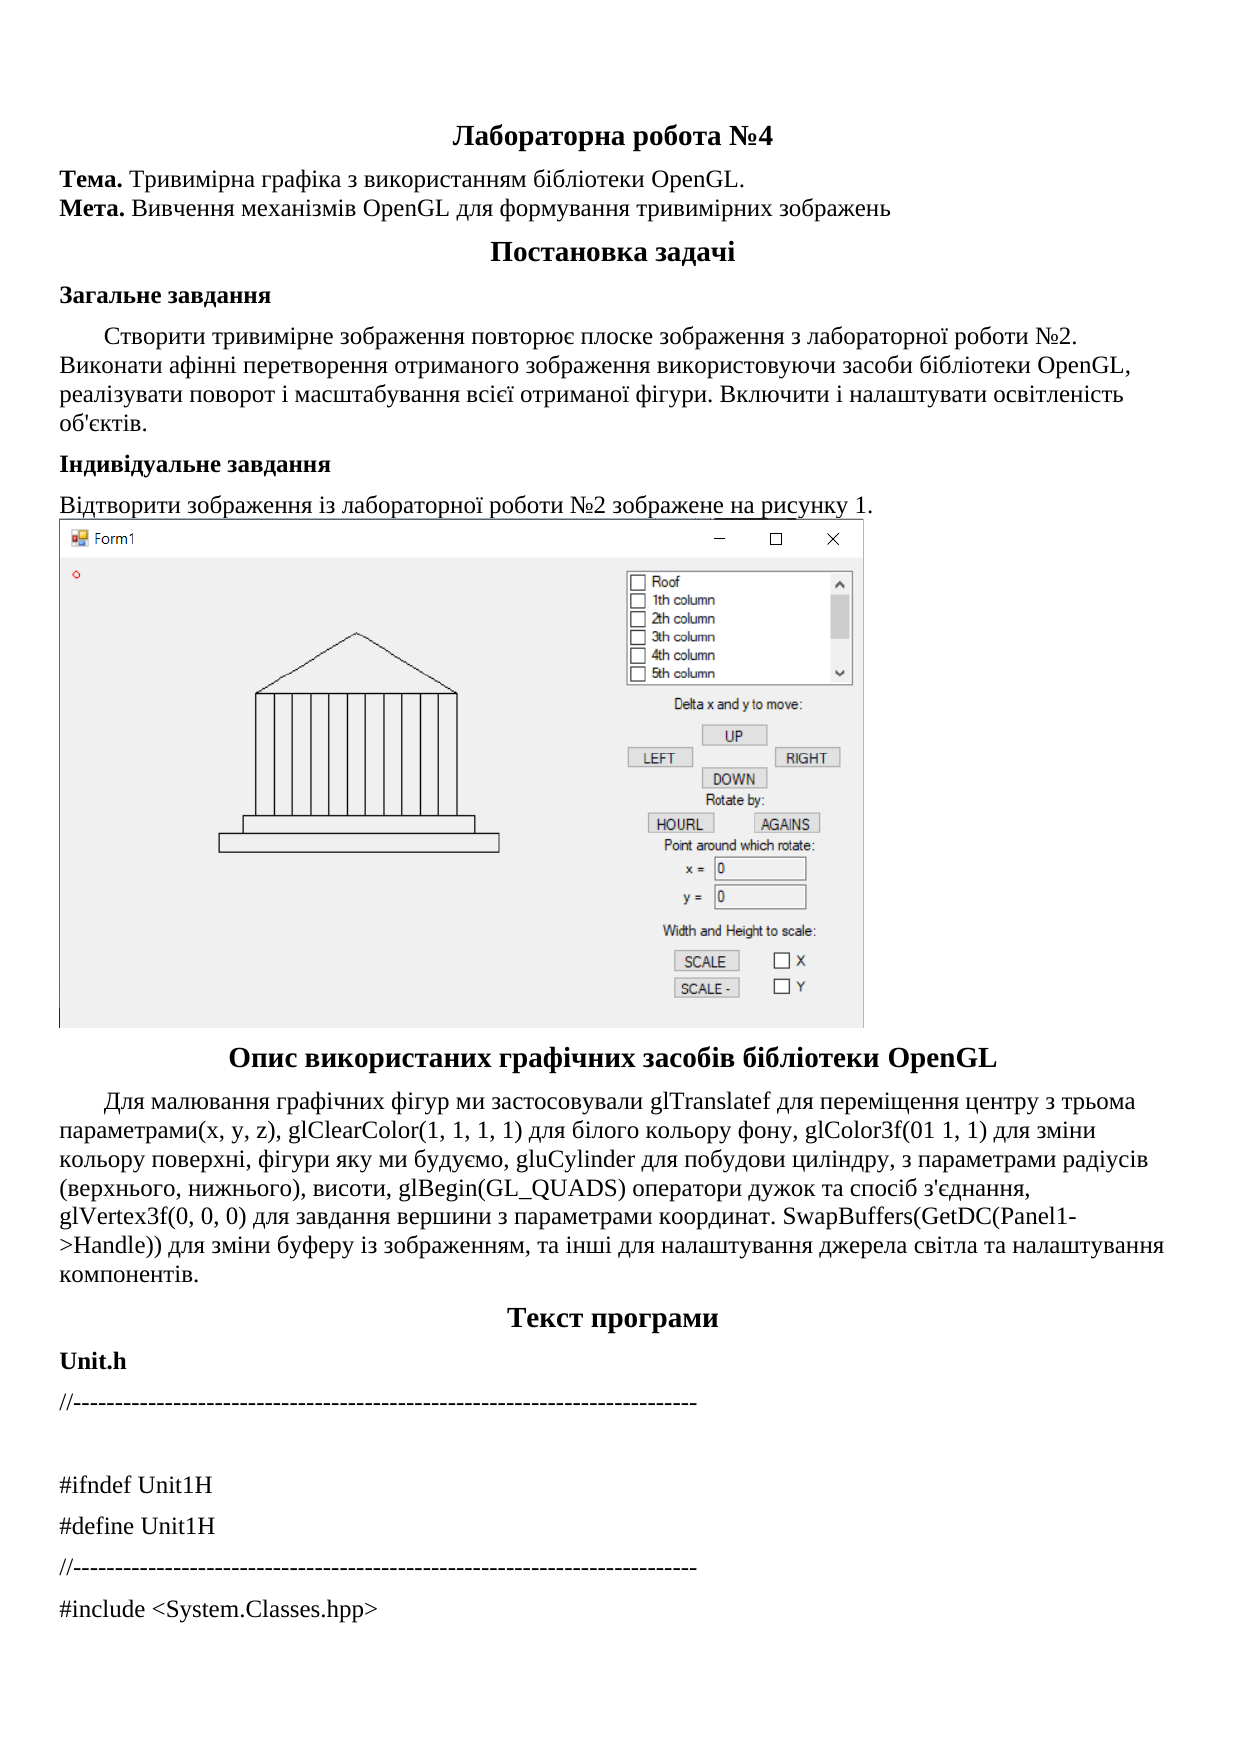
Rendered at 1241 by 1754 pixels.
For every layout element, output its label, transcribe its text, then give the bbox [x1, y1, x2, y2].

text #define Unit1H [59, 1511, 1166, 1540]
text //--------------------------------------------------------------------------- [59, 1552, 1166, 1581]
text Індивідуальне завдання [59, 449, 1166, 478]
text Мета. Вивчення механізмів OpenGL для формування тривимірних зображень [59, 193, 1167, 222]
text Текст програми [59, 1300, 1166, 1334]
text Тема. Тривимірна графіка з використанням бібліотеки OpenGL. [59, 164, 1167, 193]
text //--------------------------------------------------------------------------- [59, 1387, 1166, 1416]
text #ifndef Unit1H [59, 1470, 1166, 1499]
text Постановка задачі [59, 234, 1166, 268]
text #include <System.Classes.hpp> [59, 1594, 1166, 1622]
text Лабораторна робота №4 [59, 118, 1166, 152]
text Unit.h [59, 1346, 1166, 1375]
text Загальне завдання [59, 280, 1166, 309]
text Опис використаних графічних засобів бібліотеки OpenGL [59, 1040, 1166, 1074]
picture [59, 518, 864, 1028]
text Створити тривимірне зображення повторює плоске зображення з лабораторної роботи №2. Виконати афінні перетворення отриманого зображення використовуючи засоби бібліотеки OpenGL, реалізувати поворот і масштабування всієї отриманої фігури. Включити і налаштувати освітленість об'єктів. [59, 321, 1167, 436]
text Для малювання графічних фігур ми застосовували glTranslatef для переміщення центру з трьома параметрами(x, y, z), glClearColor(1, 1, 1, 1) для білого кольору фону, glColor3f(01 1, 1) для зміни кольору поверхні, фігури яку ми будуємо, gluCylinder для побудови циліндру, з параметрами радіусів (верхнього, нижнього), висоти, glBegin(GL_QUADS) оператори дужок та спосіб з'єднання, glVertex3f(0, 0, 0) для завдання вершини з параметрами координат. SwapBuffers(GetDC(Panel1->Handle)) для зміни буферу із зображенням, та інші для налаштування джерела світла та налаштування компонентів. [59, 1086, 1166, 1288]
text Відтворити зображення із лабораторної роботи №2 зображене на рисунку 1. [59, 490, 1167, 519]
